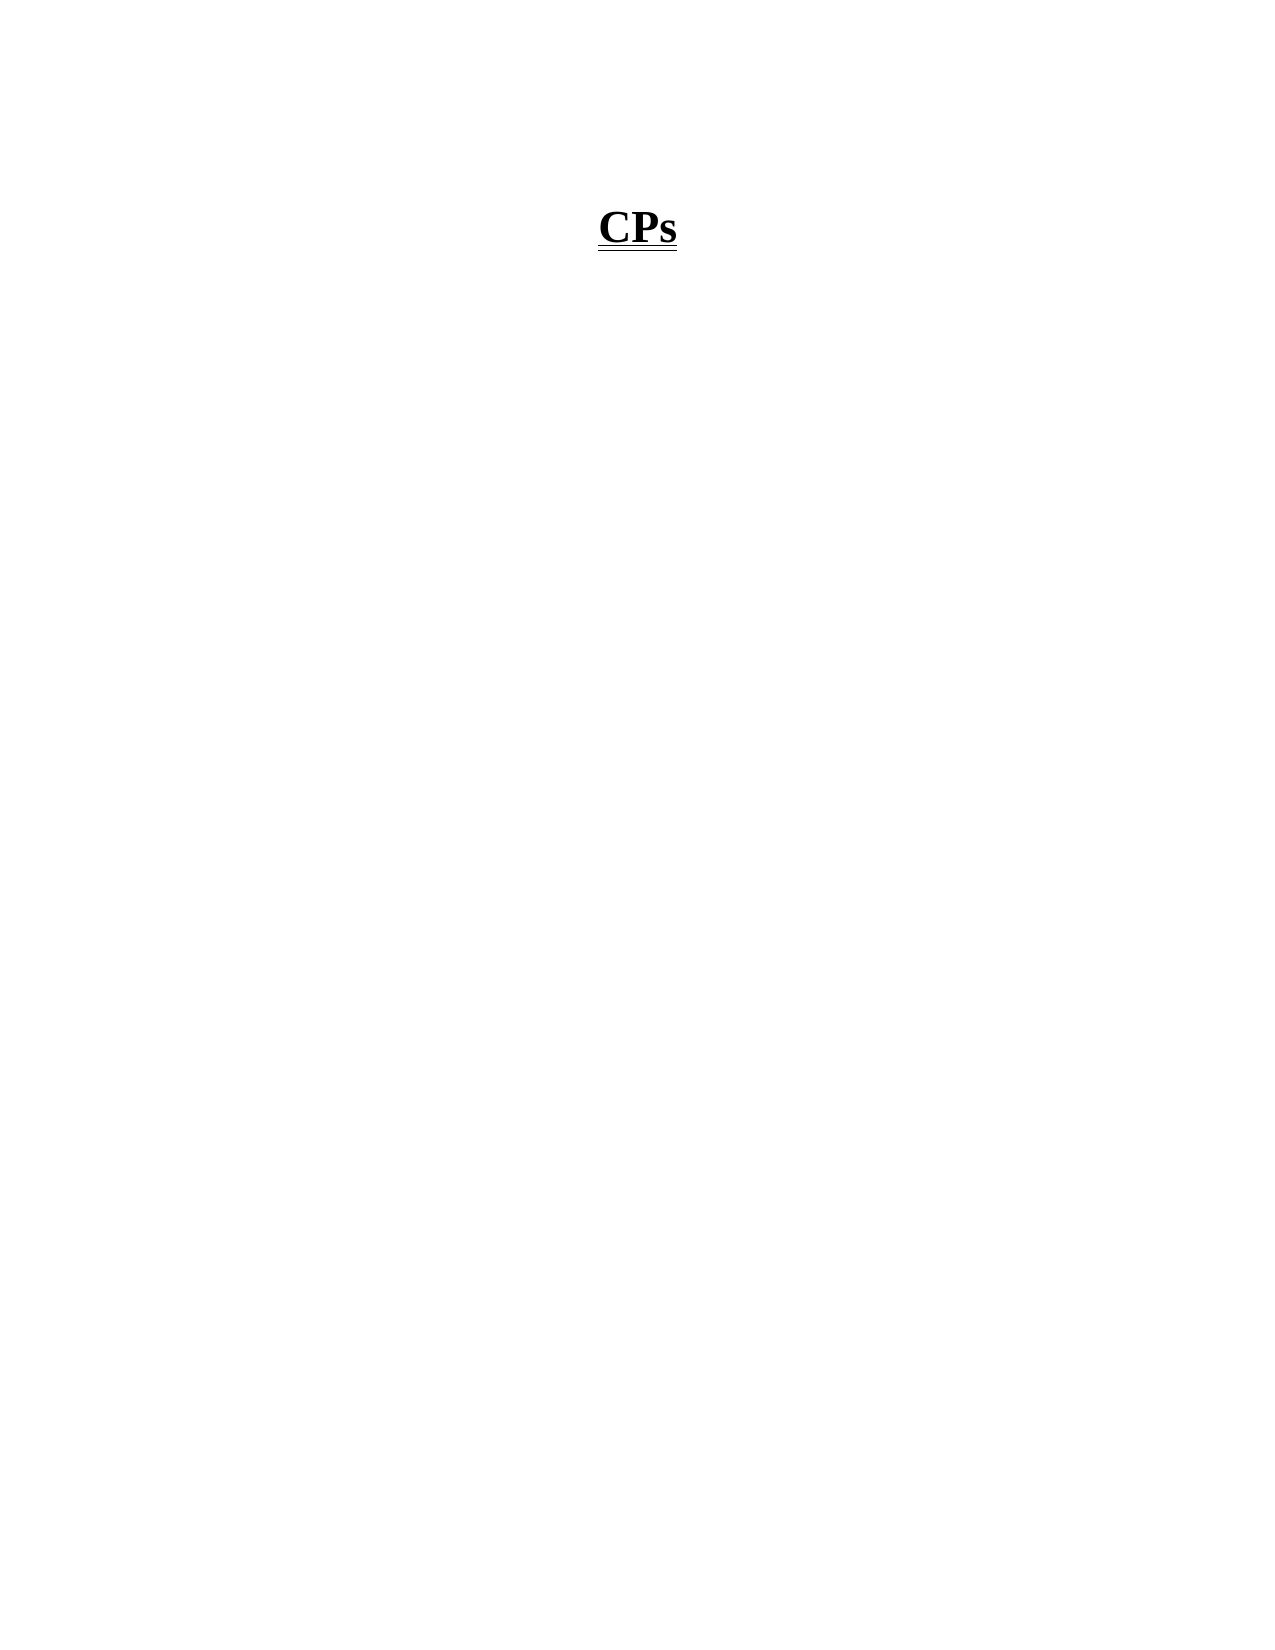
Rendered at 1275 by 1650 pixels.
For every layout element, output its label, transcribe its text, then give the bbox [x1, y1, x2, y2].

subtitle CPs [150, 200, 1125, 253]
